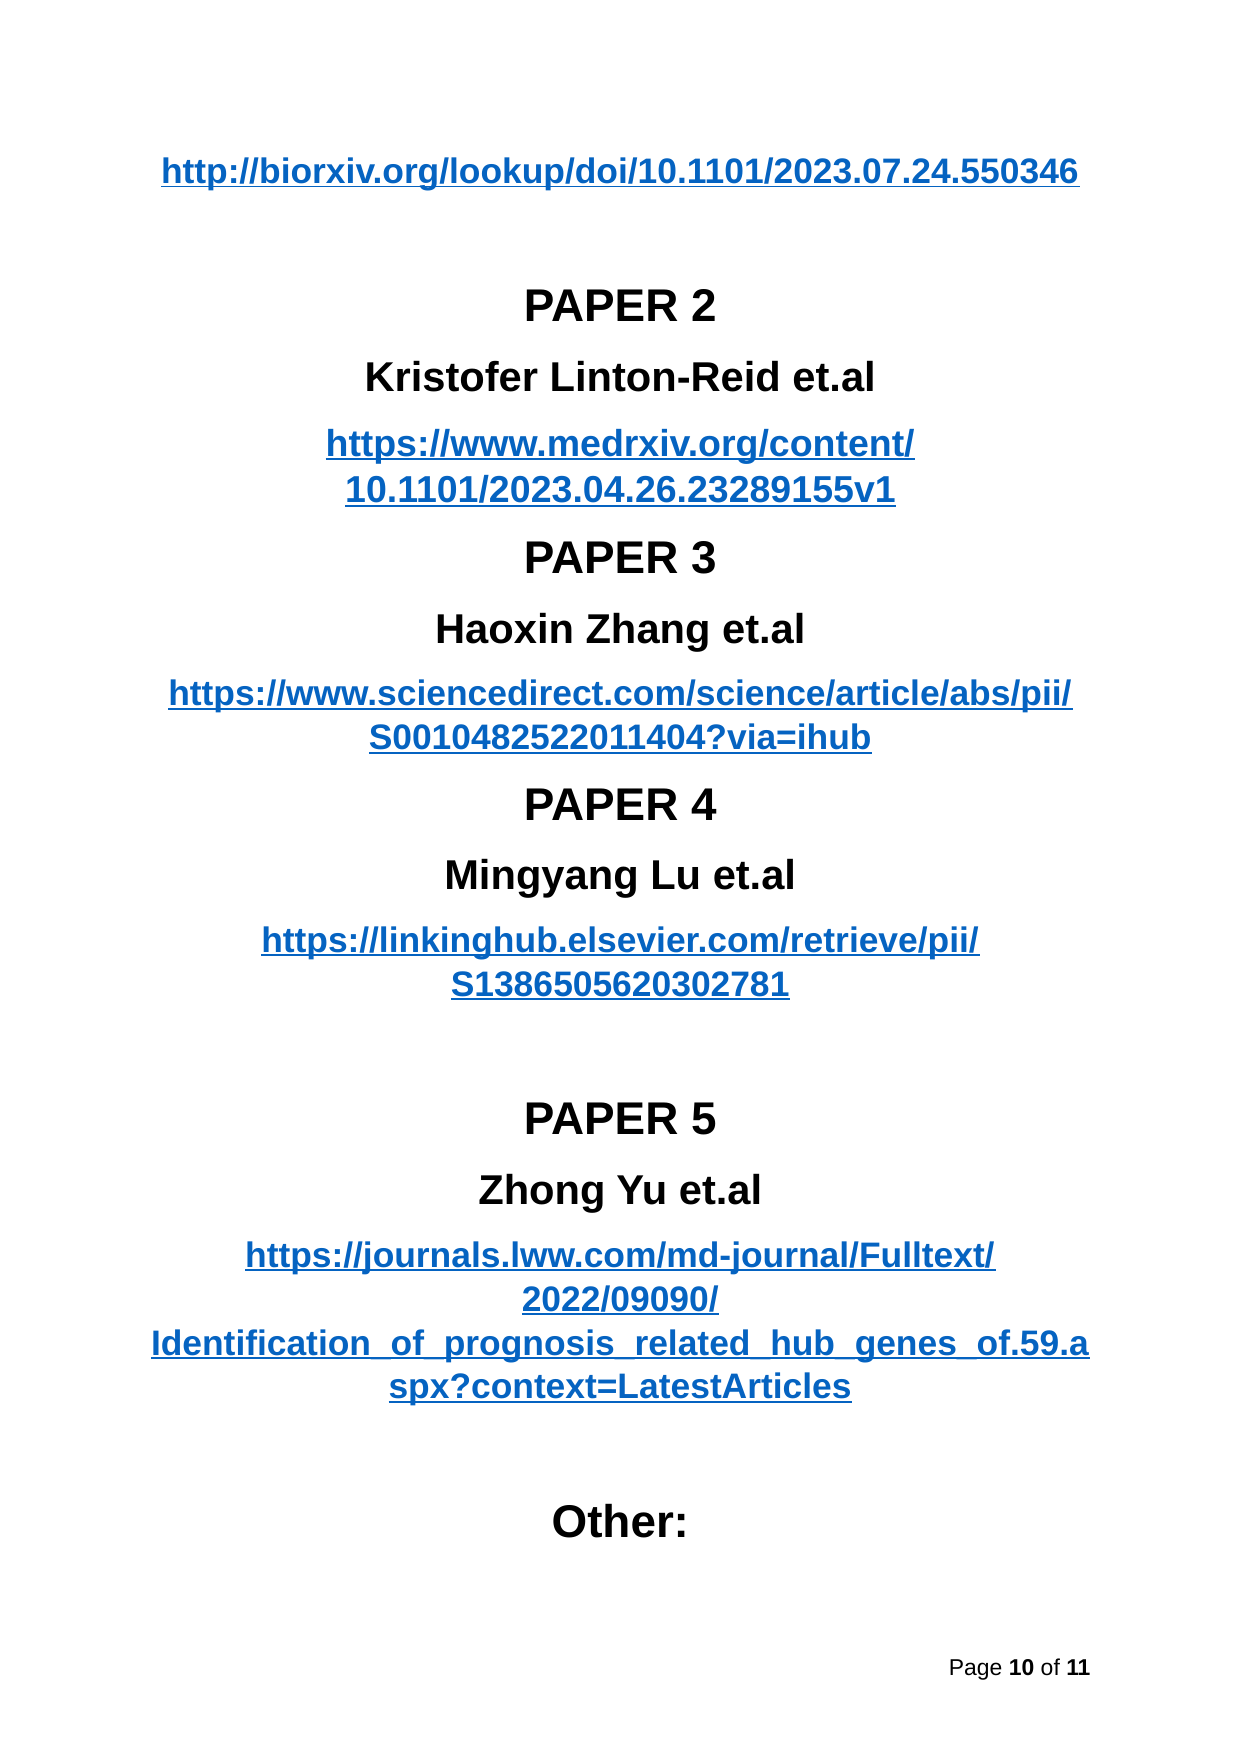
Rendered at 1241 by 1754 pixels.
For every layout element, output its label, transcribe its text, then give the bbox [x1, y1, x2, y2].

text PAPER 5 [150, 1092, 1090, 1144]
text https://linkinghub.elsevier.com/retrieve/pii/S1386505620302781 [150, 919, 1090, 1004]
text https://www.sciencedirect.com/science/article/abs/pii/S0010482522011404?via=ihub [150, 672, 1090, 757]
text Mingyang Lu et.al [150, 851, 1090, 898]
text Haoxin Zhang et.al [150, 604, 1090, 652]
text https://journals.lww.com/md-journal/Fulltext/2022/09090/Identification_of_prognosis_related_hub_genes_of.59.aspx?context=LatestArticles [150, 1234, 1090, 1406]
text PAPER 3 [150, 531, 1090, 583]
text PAPER 2 [150, 279, 1090, 332]
text Kristofer Linton-Reid et.al [150, 352, 1090, 400]
text https://www.medrxiv.org/content/10.1101/2023.04.26.23289155v1 [150, 421, 1090, 511]
text Zhong Yu et.al [150, 1165, 1090, 1213]
text http://biorxiv.org/lookup/doi/10.1101/2023.07.24.550346 [150, 150, 1090, 191]
text Other: [150, 1494, 1090, 1547]
text PAPER 4 [150, 777, 1090, 830]
